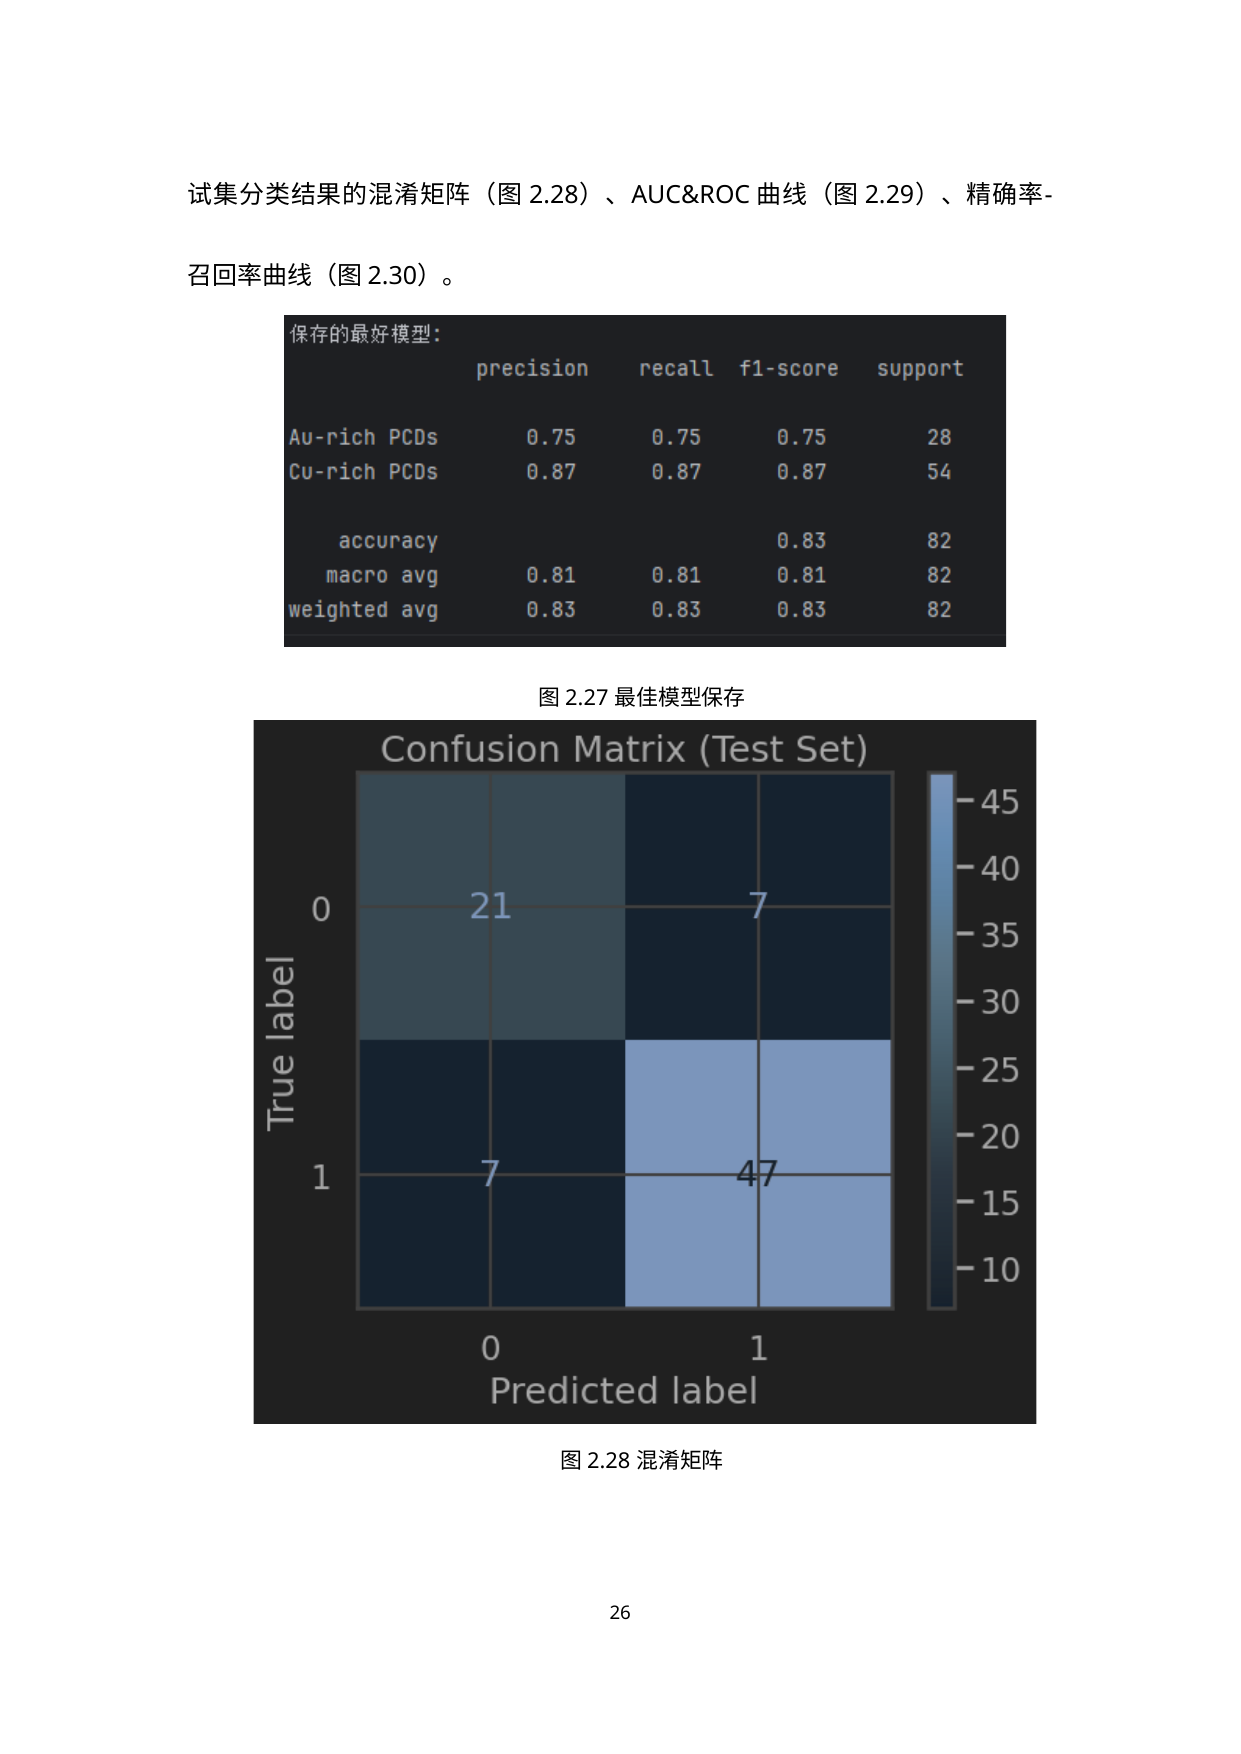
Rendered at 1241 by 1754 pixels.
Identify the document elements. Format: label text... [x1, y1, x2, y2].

text 图2.28 混淆矩阵 [187, 1443, 1053, 1475]
picture [284, 315, 1007, 647]
text 图2.27 最佳模型保存 [187, 680, 1053, 712]
text 在选择好SVM最佳模型后，将最好模型保存（图2.27），计算并绘制测试集分类结果的混淆矩阵（图2.28）、AUC&ROC曲线（图2.29）、精确率-召回率曲线（图2.30）。 [187, 160, 1053, 306]
picture [253, 720, 1037, 1424]
